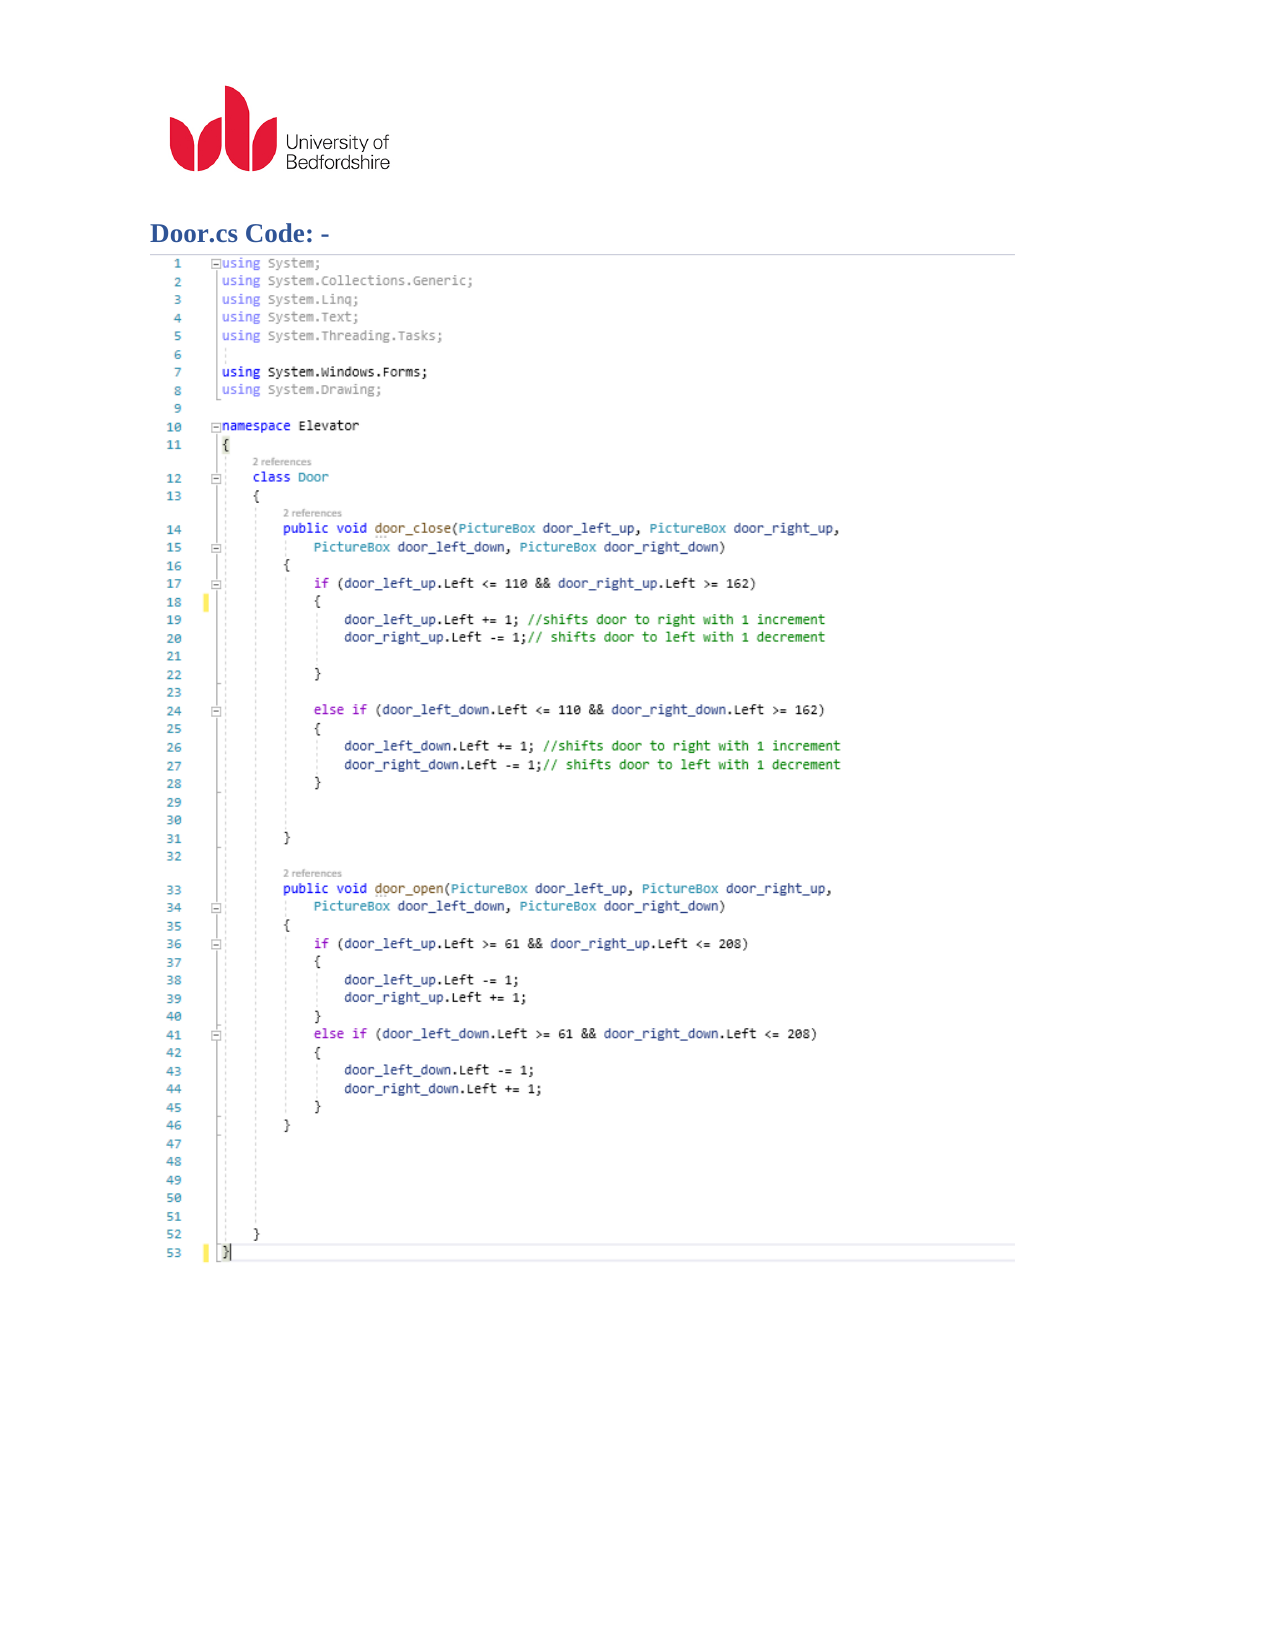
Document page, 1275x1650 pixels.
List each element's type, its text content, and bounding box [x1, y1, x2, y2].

picture [150, 254, 1015, 1271]
subtitle Door.cs Code: - [150, 217, 1125, 248]
picture [150, 75, 408, 182]
